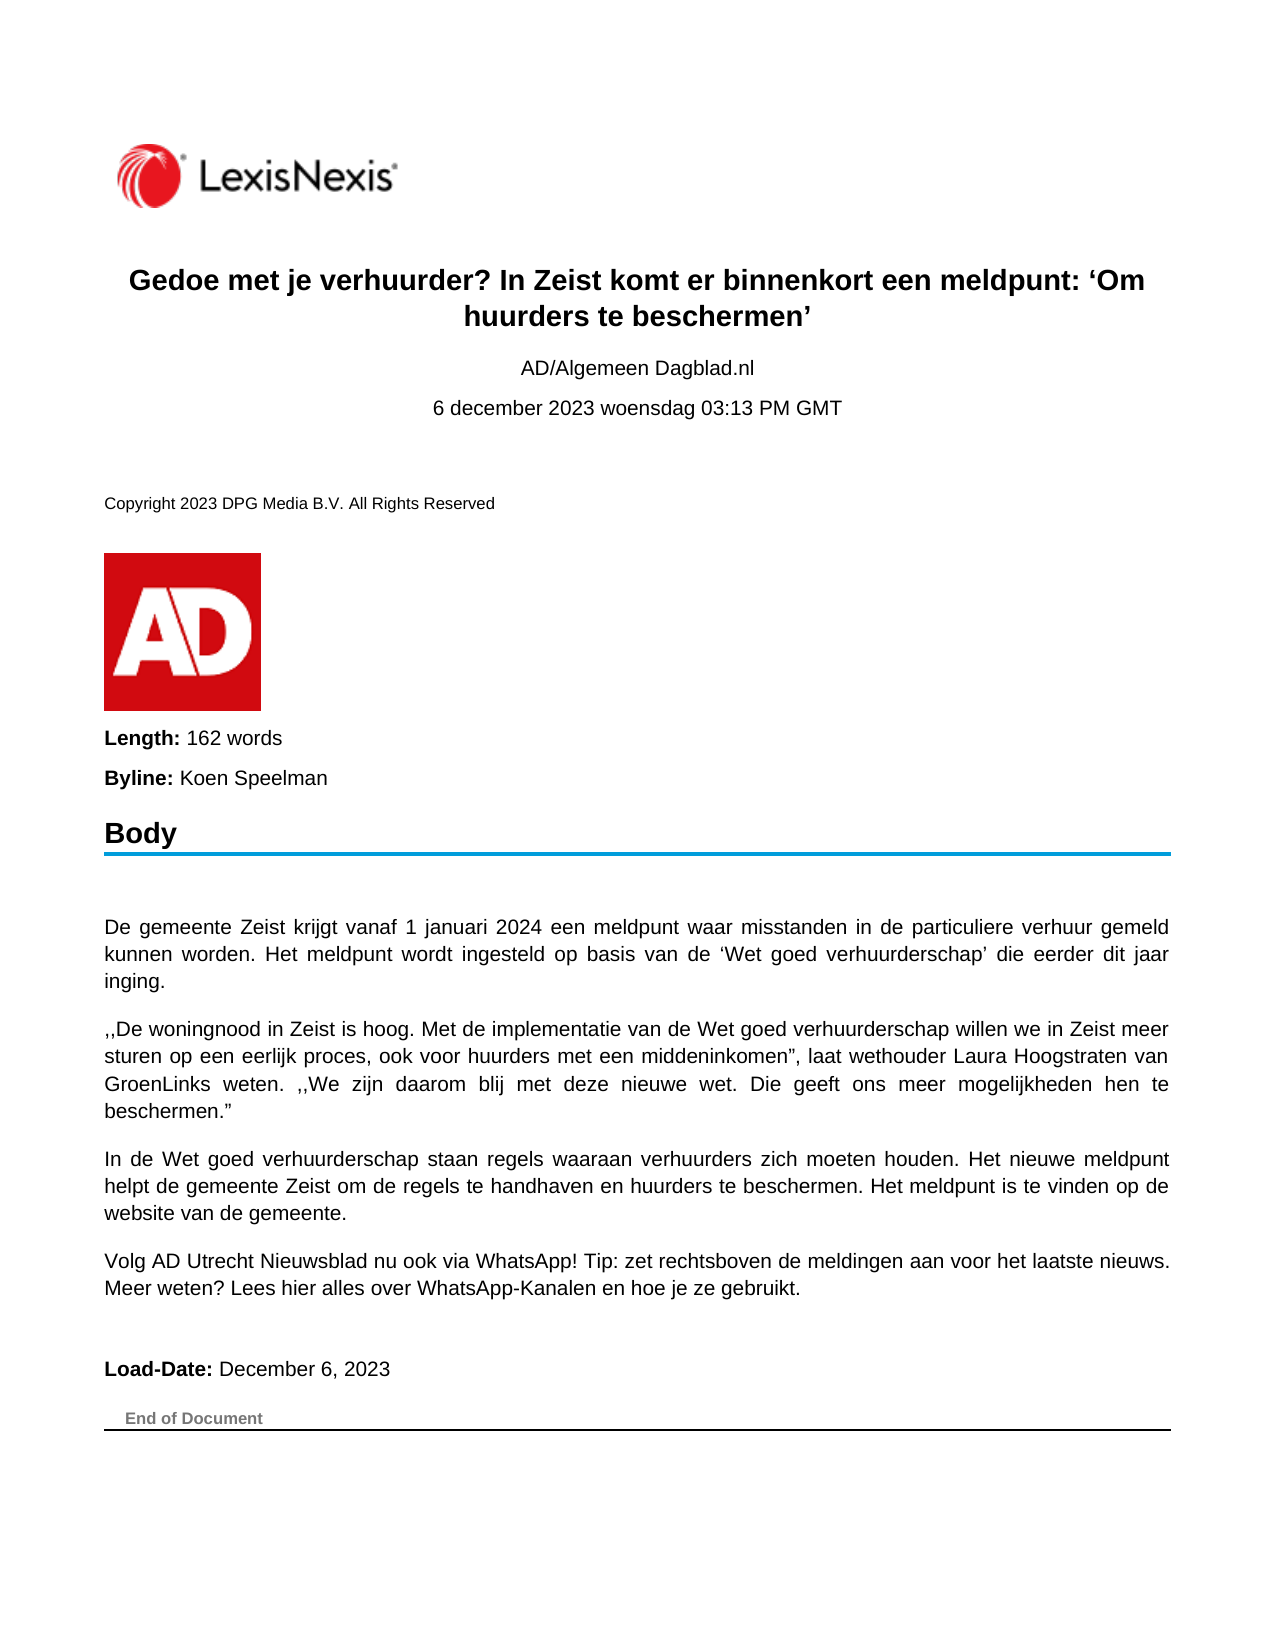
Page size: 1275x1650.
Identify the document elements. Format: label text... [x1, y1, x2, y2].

text De gemeente Zeist krijgt vanaf 1 januari 2024 een meldpunt waar misstanden in de particuliere verhuur gemeld kunnen worden. Het meldpunt wordt ingesteld op basis van de ‘Wet goed verhuurderschap’ die eerder dit jaar inging. [104, 912, 1171, 993]
text Length: 162 words [104, 723, 1171, 750]
text ,,De woningnood in Zeist is hoog. Met de implementatie van de Wet goed verhuurderschap willen we in Zeist meer sturen op een eerlijk proces, ook voor huurders met een middeninkomen”, laat wethouder Laura Hoogstraten van GroenLinks weten. ,,We zijn daarom blij met deze nieuwe wet. Die geeft ons meer mogelijkheden hen te beschermen.” [104, 1014, 1171, 1122]
text Body [104, 814, 1171, 850]
text Load-Date: December 6, 2023 [104, 1324, 1171, 1380]
text 6 december 2023 woensdag 03:13 PM GMT [104, 393, 1171, 420]
text AD/Algemeen Dagblad.nl [104, 353, 1171, 380]
picture [104, 553, 261, 711]
text In de Wet goed verhuurderschap staan regels waaraan verhuurders zich moeten houden. Het nieuwe meldpunt helpt de gemeente Zeist om de regels te handhaven en huurders te beschermen. Het meldpunt is te vinden op de website van de gemeente. [104, 1143, 1171, 1224]
text End of Document [125, 1409, 1171, 1428]
text Volg AD Utrecht Nieuwsblad nu ook via WhatsApp! Tip: zet rechtsboven de meldingen aan voor het laatste nieuws. Meer weten? Lees hier alles over WhatsApp-Kanalen en hoe je ze gebruikt. [104, 1245, 1171, 1299]
text Copyright 2023 DPG Media B.V. All Rights Reserved [104, 461, 1171, 513]
picture [104, 144, 412, 208]
subtitle Gedoe met je verhuurder? In Zeist komt er binnenkort een meldpunt: ‘Om huurders te beschermen’ [104, 261, 1171, 332]
text Byline: Koen Speelman [104, 762, 1171, 789]
